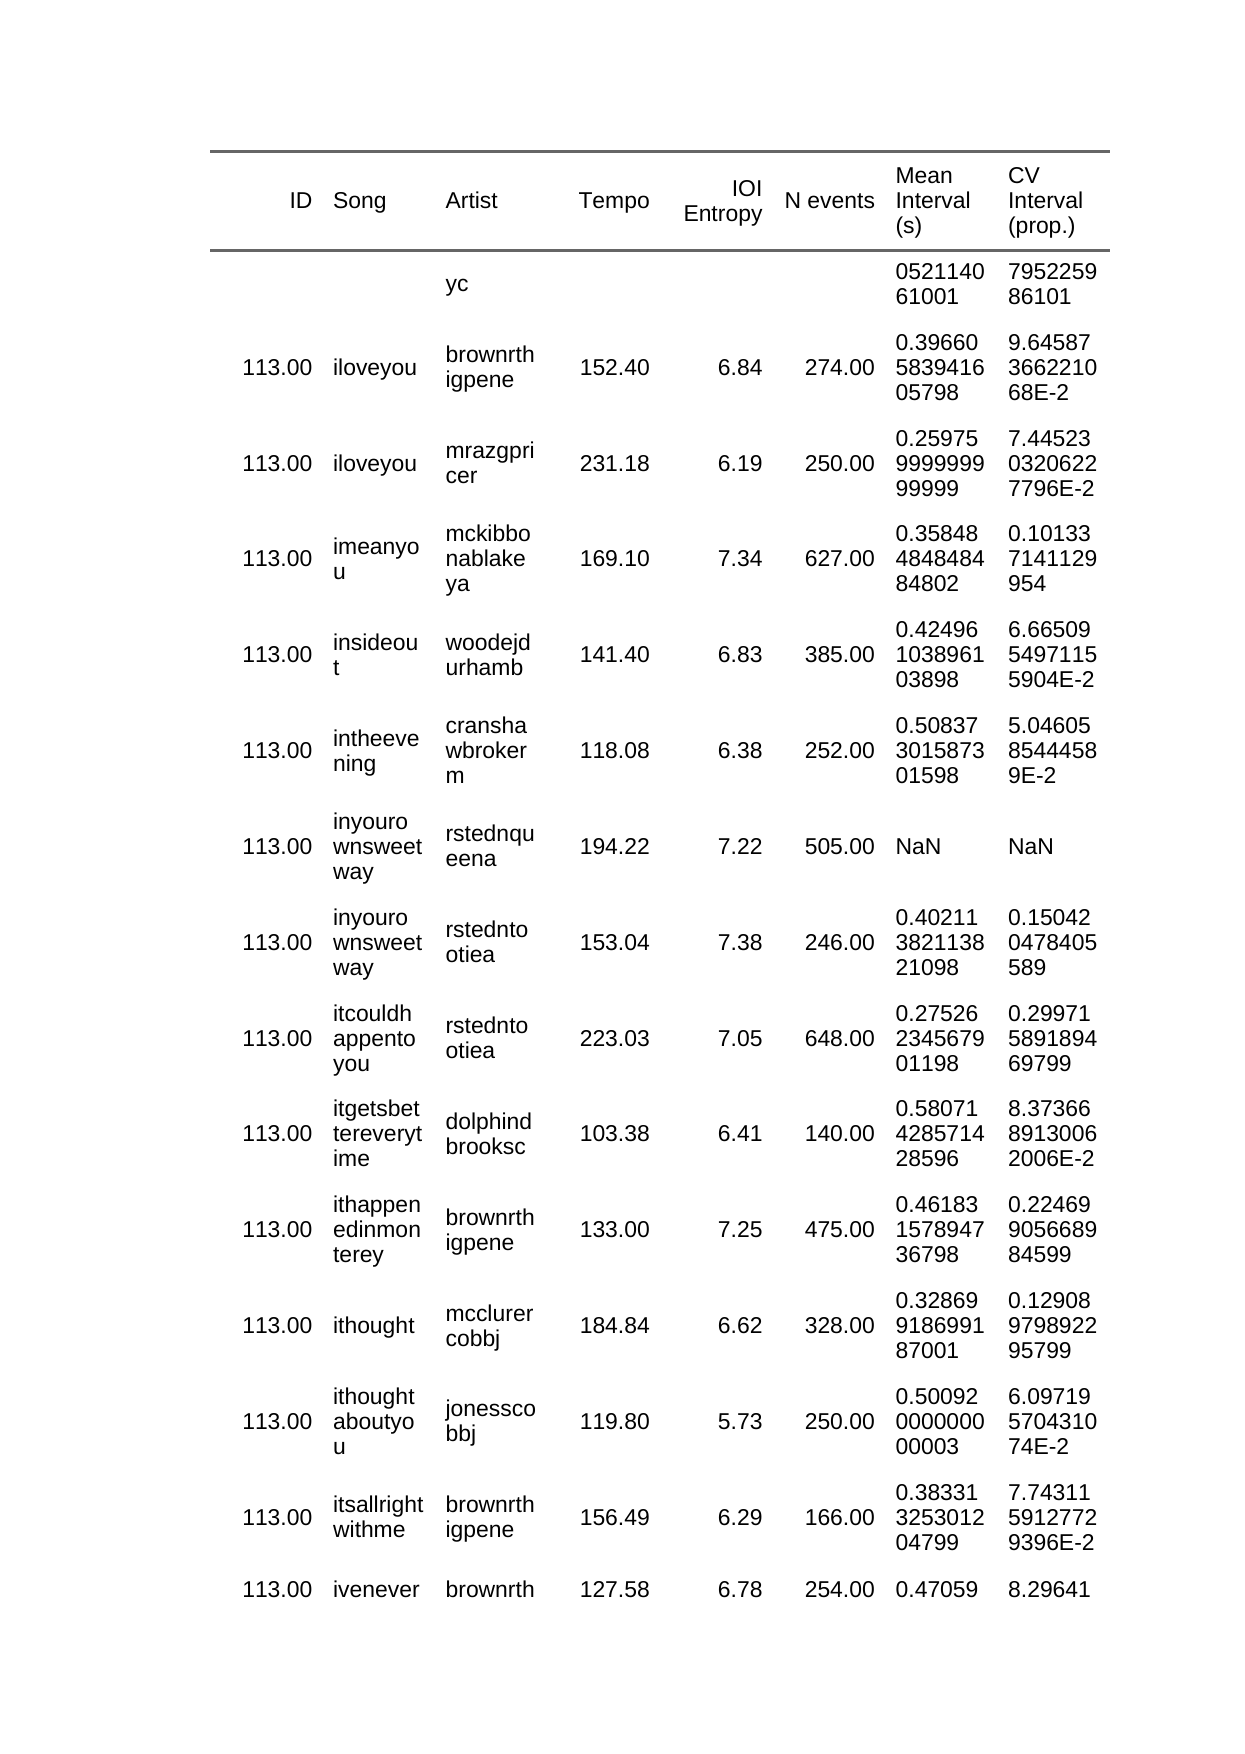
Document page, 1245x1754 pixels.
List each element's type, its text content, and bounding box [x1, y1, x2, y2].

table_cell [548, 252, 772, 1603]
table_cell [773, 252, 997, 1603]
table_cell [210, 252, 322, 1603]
table_header Song [323, 153, 435, 249]
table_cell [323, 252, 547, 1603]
table_header Tempo [548, 153, 660, 249]
table_header N events [773, 153, 885, 249]
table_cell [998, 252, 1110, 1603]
table_header IOI Entropy [660, 153, 772, 249]
table_header Mean Interval (s) [885, 153, 997, 249]
table_header Artist [435, 153, 547, 249]
table_header CV Interval (prop.) [998, 153, 1110, 249]
table_header ID [210, 153, 322, 249]
